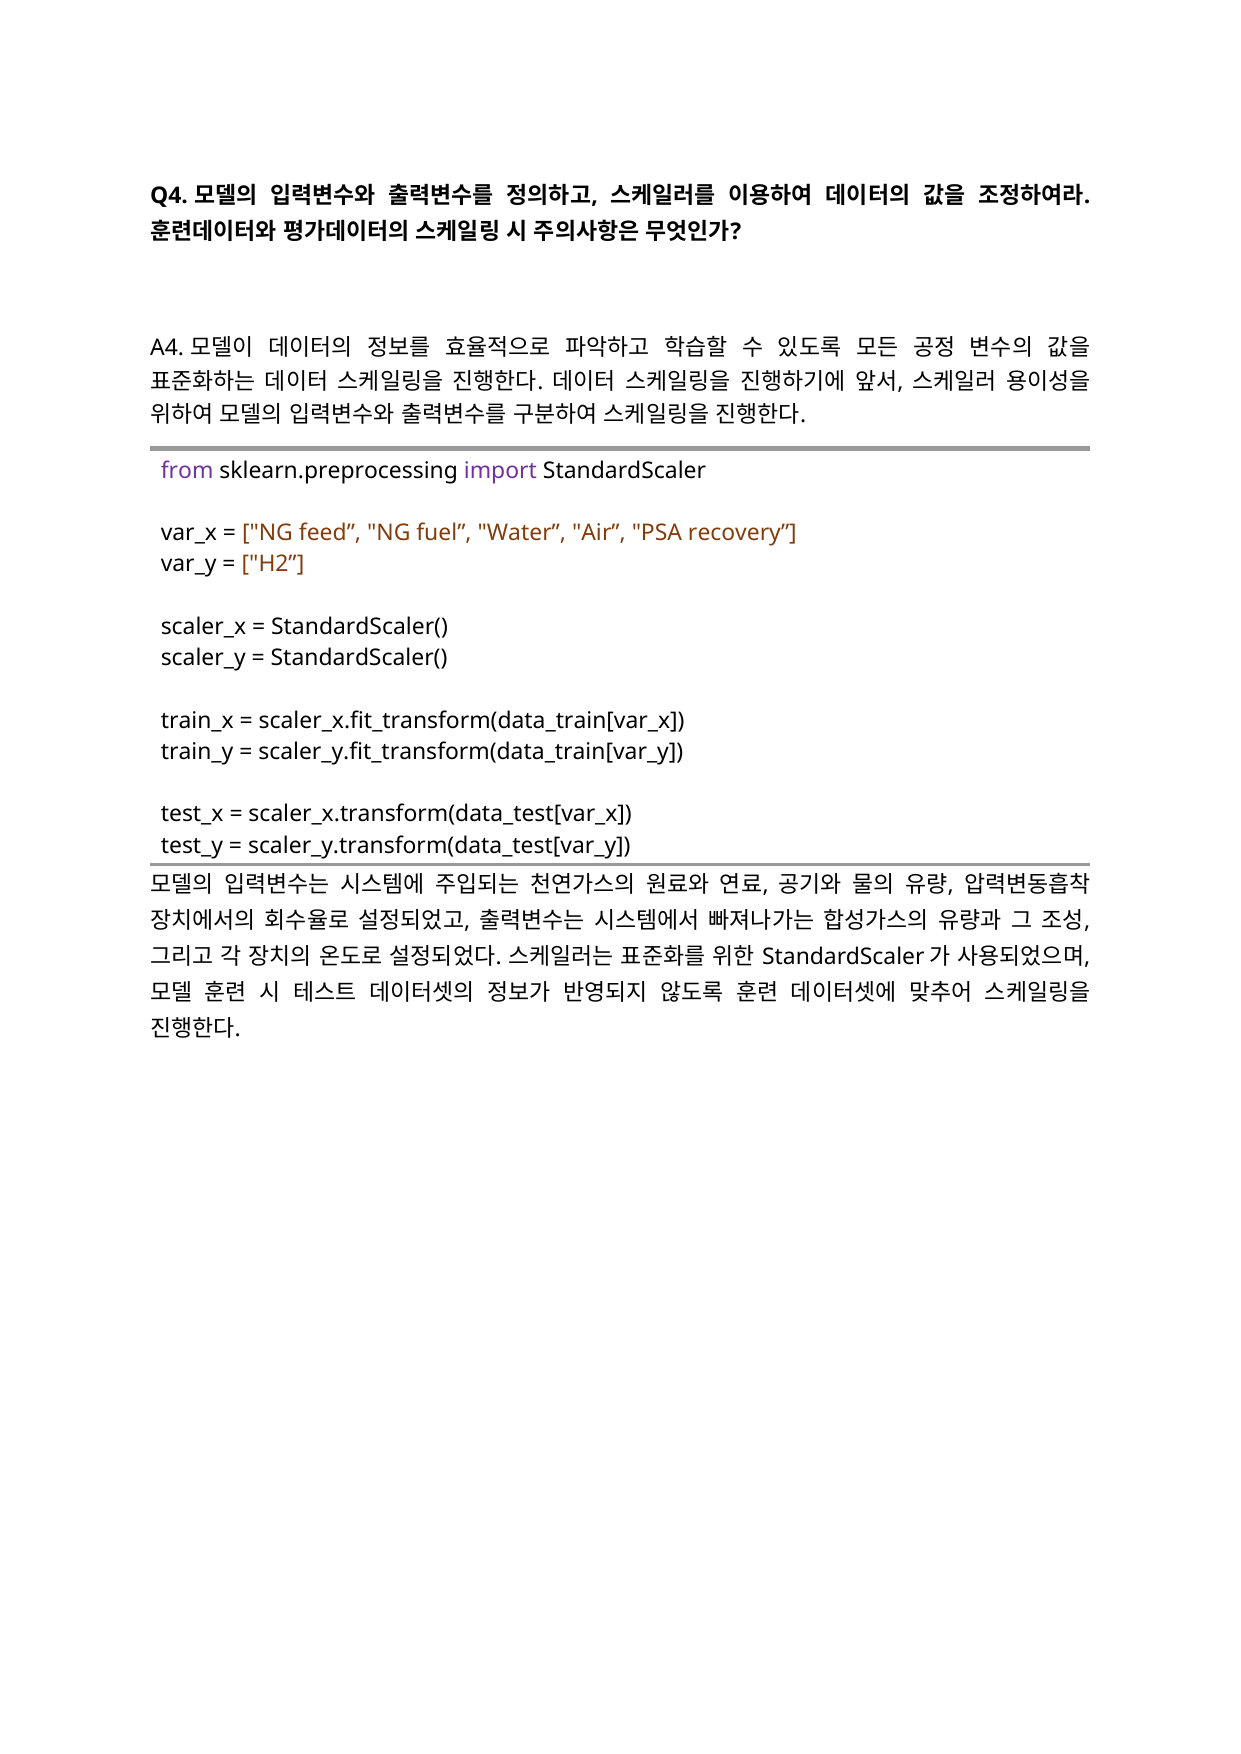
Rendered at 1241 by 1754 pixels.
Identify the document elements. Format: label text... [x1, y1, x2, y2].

subtitle 모델의 입력변수와 출력변수를 정의하고, 스케일러를 이용하여 데이터의 값을 조정하여라. 훈련데이터와 평가데이터의 스케일링 시 주의사항은 무엇인가? [150, 177, 1090, 246]
table_header from sklearn.preprocessing import StandardScaler var_x = ["NG feed”, "NG fuel”, "Water”, "Air”, "PSA recovery”] var_y = ["H2”] scaler_x = StandardScaler() scaler_y = StandardScaler() train_x = scaler_x.fit_transform(data_train[var_x]) train_y = scaler_y.fit_transform(data_train[var_y]) test_x = scaler_x.transform(data_test[var_x]) test_y = scaler_y.transform(data_test[var_y]) [150, 451, 1090, 863]
text 모델의 입력변수는 시스템에 주입되는 천연가스의 원료와 연료, 공기와 물의 유량, 압력변동흡착 장치에서의 회수율로 설정되었고, 출력변수는 시스템에서 빠져나가는 합성가스의 유량과 그 조성, 그리고 각 장치의 온도로 설정되었다. 스케일러는 표준화를 위한 StandardScaler가 사용되었으며, 모델 훈련 시 테스트 데이터셋의 정보가 반영되지 않도록 훈련 데이터셋에 맞추어 스케일링을 진행한다. [150, 866, 1090, 1043]
list 모델이 데이터의 정보를 효율적으로 파악하고 학습할 수 있도록 모든 공정 변수의 값을 표준화하는 데이터 스케일링을 진행한다. 데이터 스케일링을 진행하기에 앞서, 스케일러 용이성을 위하여 모델의 입력변수와 출력변수를 구분하여 스케일링을 진행한다. [150, 329, 1090, 429]
